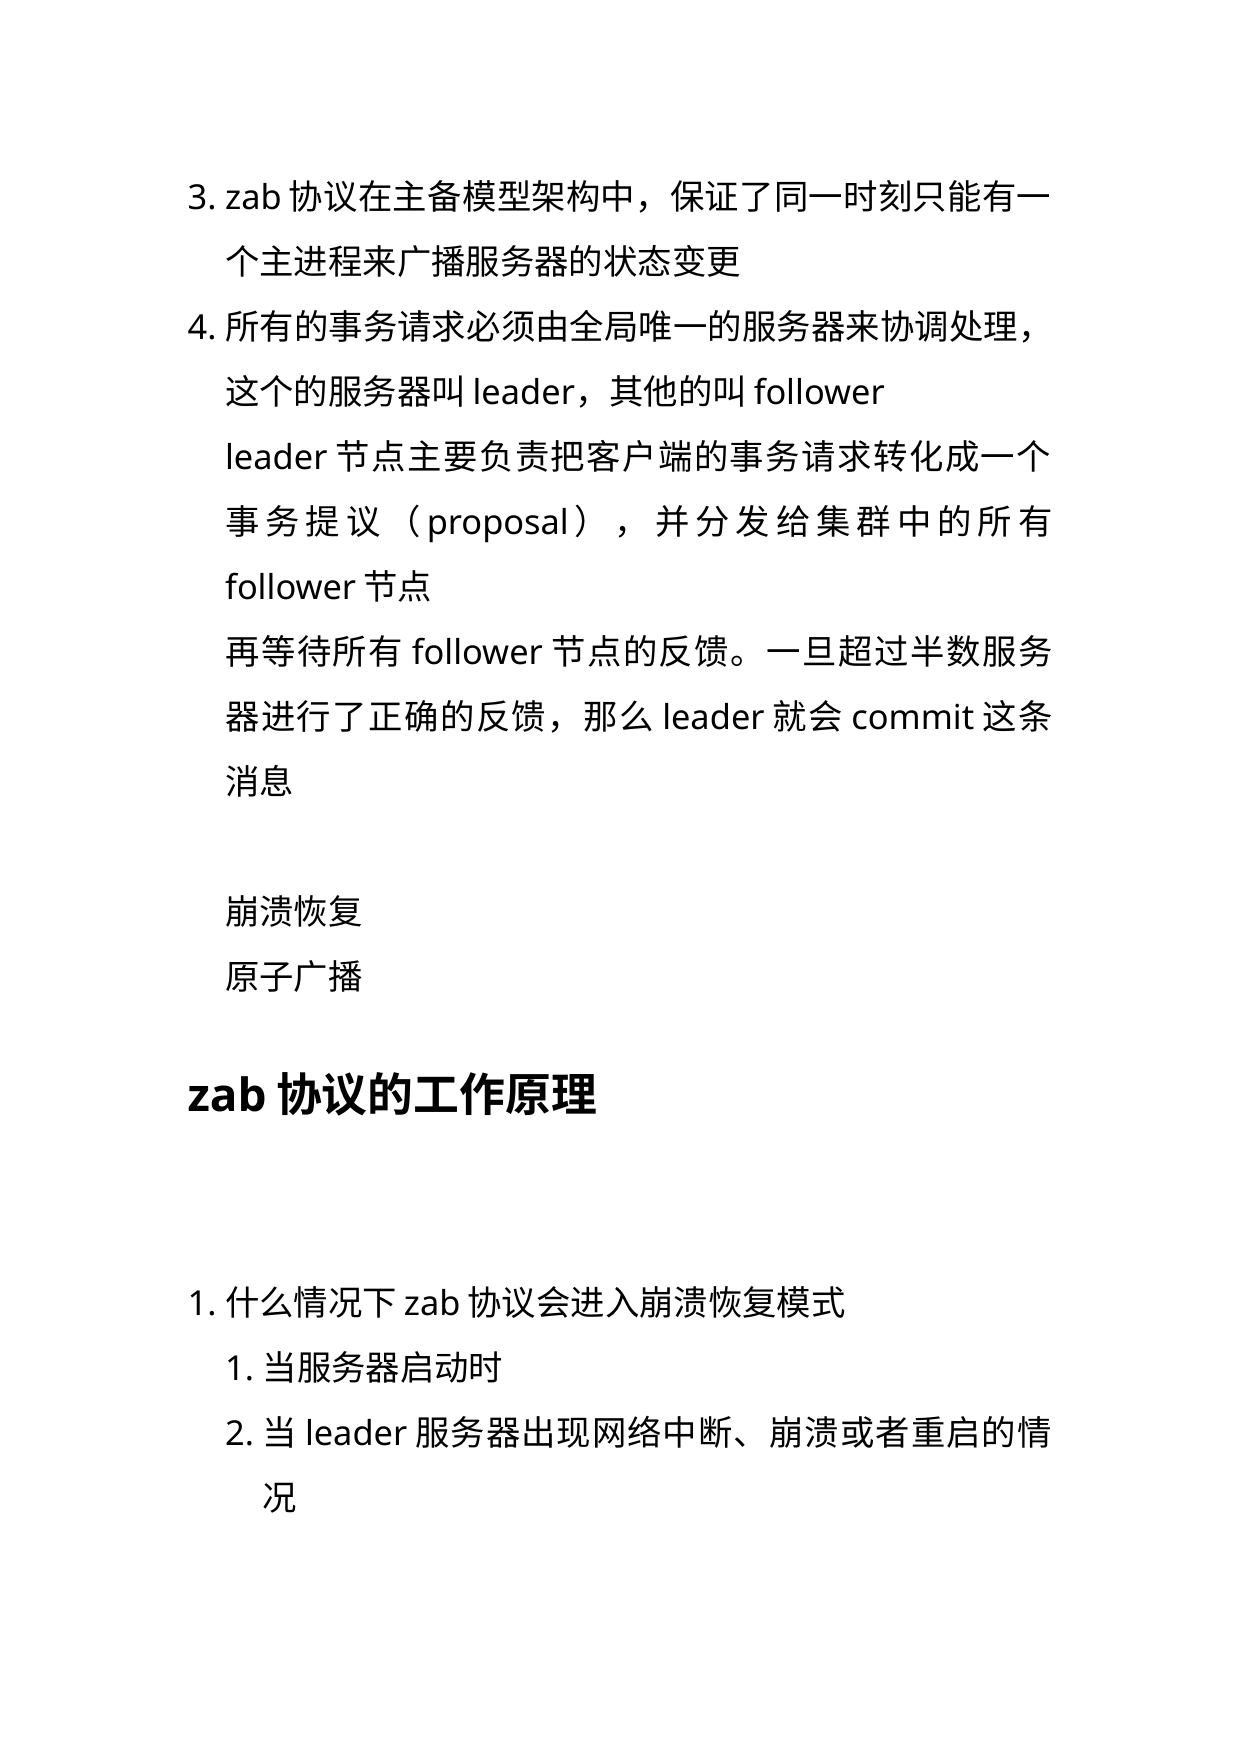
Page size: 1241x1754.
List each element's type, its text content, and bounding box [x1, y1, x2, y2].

list 当服务器启动时 [225, 1333, 1053, 1398]
list 原子广播 [225, 942, 1053, 1007]
list 崩溃恢复 [225, 877, 1053, 942]
list leader节点主要负责把客户端的事务请求转化成一个事务提议（proposal），并分发给集群中的所有follower节点 [225, 422, 1053, 617]
list 再等待所有follower节点的反馈。一旦超过半数服务器进行了正确的反馈，那么leader就会commit这条消息 [225, 617, 1053, 812]
subtitle zab协议的工作原理 [187, 1042, 1053, 1140]
list 所有的事务请求必须由全局唯一的服务器来协调处理，这个的服务器叫leader，其他的叫follower [187, 292, 1053, 422]
list 什么情况下zab协议会进入崩溃恢复模式 [187, 1268, 1053, 1333]
list 当leader服务器出现网络中断、崩溃或者重启的情况 [225, 1398, 1053, 1528]
list zab协议在主备模型架构中，保证了同一时刻只能有一个主进程来广播服务器的状态变更 [187, 162, 1053, 292]
